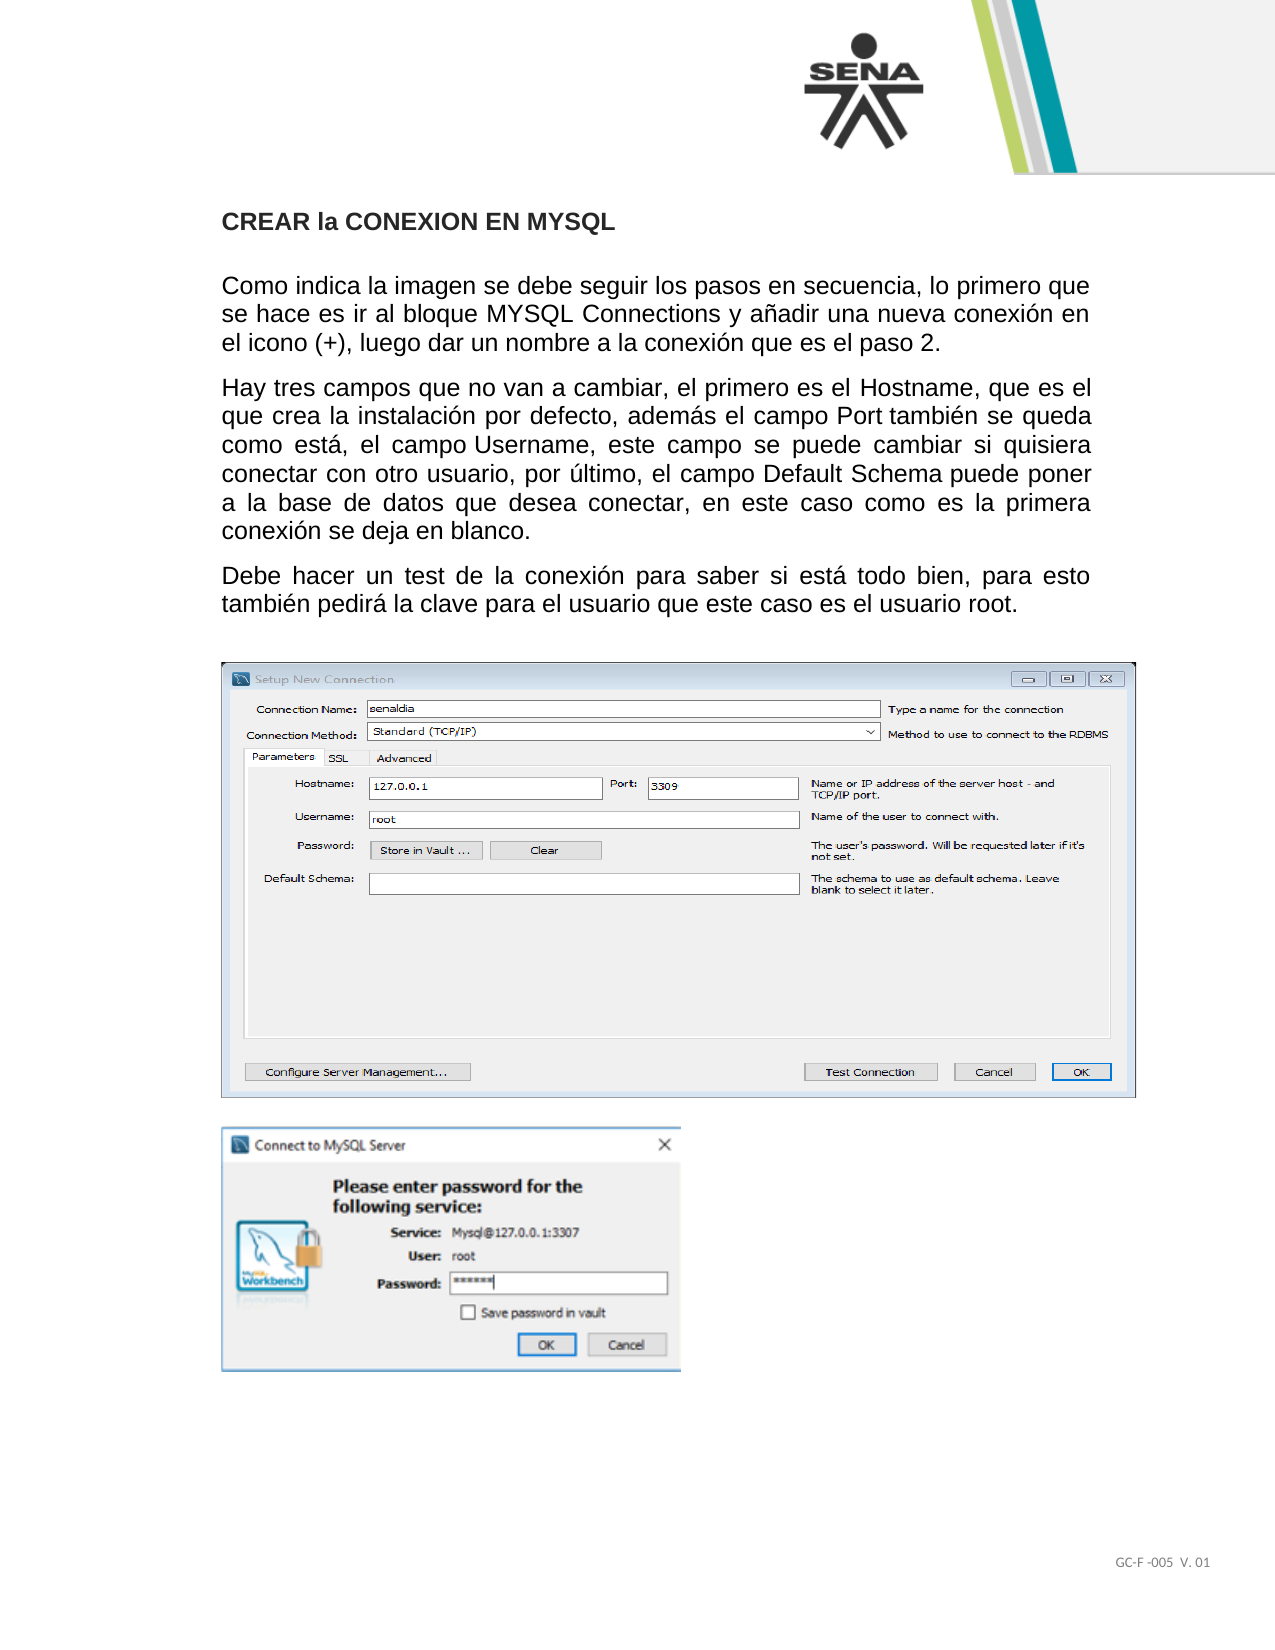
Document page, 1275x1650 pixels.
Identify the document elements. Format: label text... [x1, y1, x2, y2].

text Debe hacer un test de la conexión para saber si está todo bien, para esto también pedirá la clave para el usuario que este caso es el usuario root. [221, 561, 1092, 618]
text Hay tres campos que no van a cambiar, el primero es el Hostname, que es el que crea la instalación por defecto, además el campo Port también se queda como está, el campo Username, este campo se puede cambiar si quisiera conectar con otro usuario, por último, el campo Default Schema puede poner a la base de datos que desea conectar, en este caso como es la primera conexión se deja en blanco. [221, 373, 1092, 545]
subtitle CREAR la CONEXION EN MYSQL [221, 207, 1092, 236]
picture [221, 1126, 681, 1372]
picture [768, 0, 1275, 175]
text Como indica la imagen se debe seguir los pasos en secuencia, lo primero que se hace es ir al bloque MYSQL Connections y añadir una nueva conexión en el icono (+), luego dar un nombre a la conexión que es el paso 2. [221, 271, 1092, 357]
